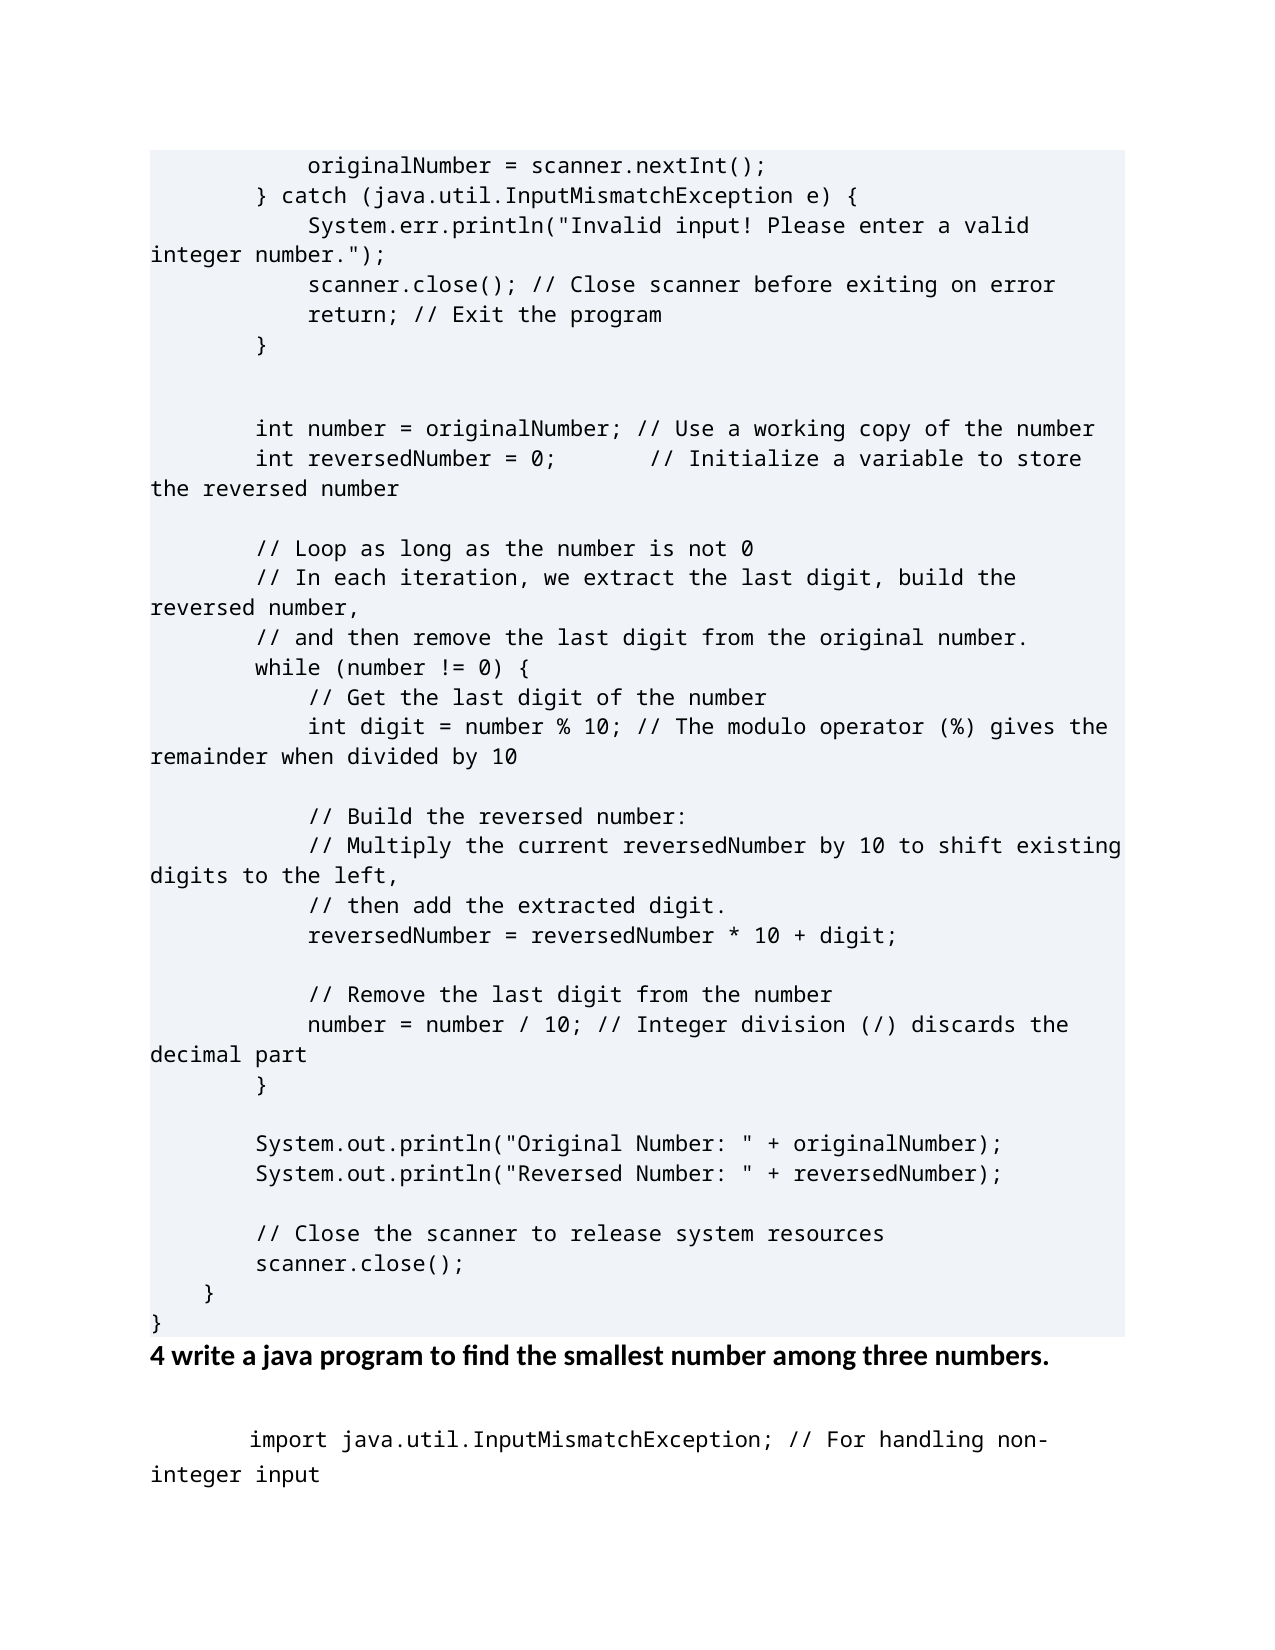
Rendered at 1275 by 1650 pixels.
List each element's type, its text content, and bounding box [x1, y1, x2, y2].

text // Close the scanner to release system resources [150, 1218, 1125, 1247]
text return; // Exit the program [150, 299, 1125, 329]
text } catch (java.util.InputMismatchException e) { [150, 180, 1125, 209]
text // Remove the last digit from the number [150, 979, 1125, 1009]
text // then add the extracted digit. [150, 890, 1125, 920]
text // Get the last digit of the number [150, 681, 1125, 711]
text originalNumber = scanner.nextInt(); [150, 150, 1125, 180]
text // Loop as long as the number is not 0 [150, 532, 1125, 562]
text // In each iteration, we extract the last digit, build the reversed number, [150, 562, 1125, 622]
text } [150, 1069, 1125, 1098]
text 4 write a java program to find the smallest number among three numbers. import java.util.InputMismatchException; // For handling non-integer input [150, 1337, 1125, 1488]
text int digit = number % 10; // The modulo operator (%) gives the remainder when divided by 10 [150, 711, 1125, 771]
text } [150, 329, 1125, 358]
text } [150, 1307, 1125, 1337]
text // and then remove the last digit from the original number. [150, 622, 1125, 652]
text System.err.println("Invalid input! Please enter a valid integer number."); [150, 209, 1125, 269]
text // Build the reversed number: [150, 801, 1125, 830]
text } [150, 1277, 1125, 1307]
text System.out.println("Reversed Number: " + reversedNumber); [150, 1158, 1125, 1188]
text int number = originalNumber; // Use a working copy of the number [150, 413, 1125, 443]
text reversedNumber = reversedNumber * 10 + digit; [150, 920, 1125, 949]
text while (number != 0) { [150, 652, 1125, 681]
text // Multiply the current reversedNumber by 10 to shift existing digits to the left, [150, 830, 1125, 890]
text int reversedNumber = 0; // Initialize a variable to store the reversed number [150, 443, 1125, 503]
text System.out.println("Original Number: " + originalNumber); [150, 1128, 1125, 1158]
text scanner.close(); [150, 1247, 1125, 1277]
text number = number / 10; // Integer division (/) discards the decimal part [150, 1009, 1125, 1069]
text scanner.close(); // Close scanner before exiting on error [150, 269, 1125, 299]
